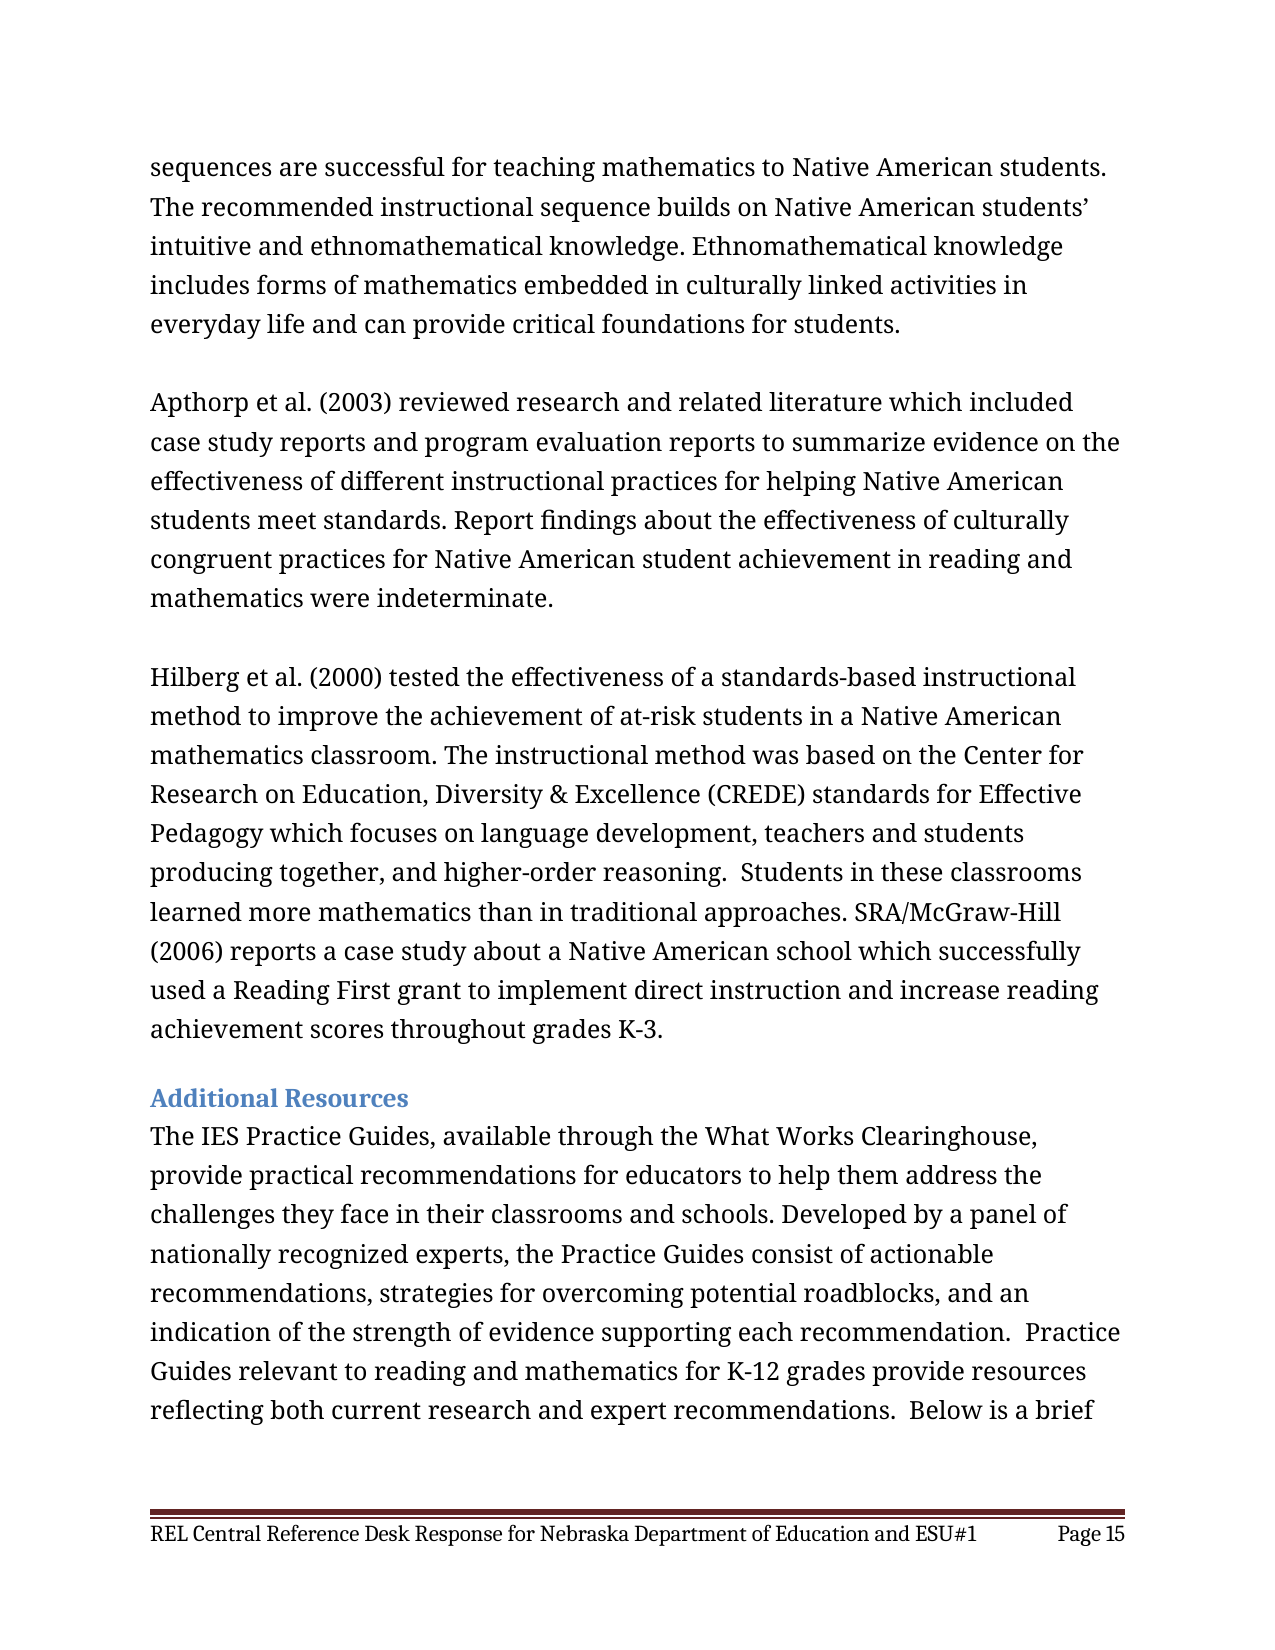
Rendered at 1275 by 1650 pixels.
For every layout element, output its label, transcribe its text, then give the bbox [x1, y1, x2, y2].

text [150, 1119, 1125, 1427]
subtitle Additional Resources [150, 1083, 1125, 1114]
text Apthorp et al. (2003) reviewed research and related literature which included case study reports and program evaluation reports to summarize evidence on the effectiveness of different instructional practices for helping Native American students meet standards. Report findings about the effectiveness of culturally congruent practices for Native American student achievement in reading and mathematics were indeterminate. [150, 385, 1125, 615]
text Hilberg et al. (2000) tested the effectiveness of a standards-based instructional method to improve the achievement of at-risk students in a Native American mathematics classroom. The instructional method was based on the Center for Research on Education, Diversity & Excellence (CREDE) standards for Effective Pedagogy which focuses on language development, teachers and students producing together, and higher-order reasoning. Students in these classrooms learned more mathematics than in traditional approaches. SRA/McGraw-Hill (2006) reports a case study about a Native American school which successfully used a Reading First grant to implement direct instruction and increase reading achievement scores throughout grades K-3. [150, 659, 1125, 1046]
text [150, 150, 1125, 341]
